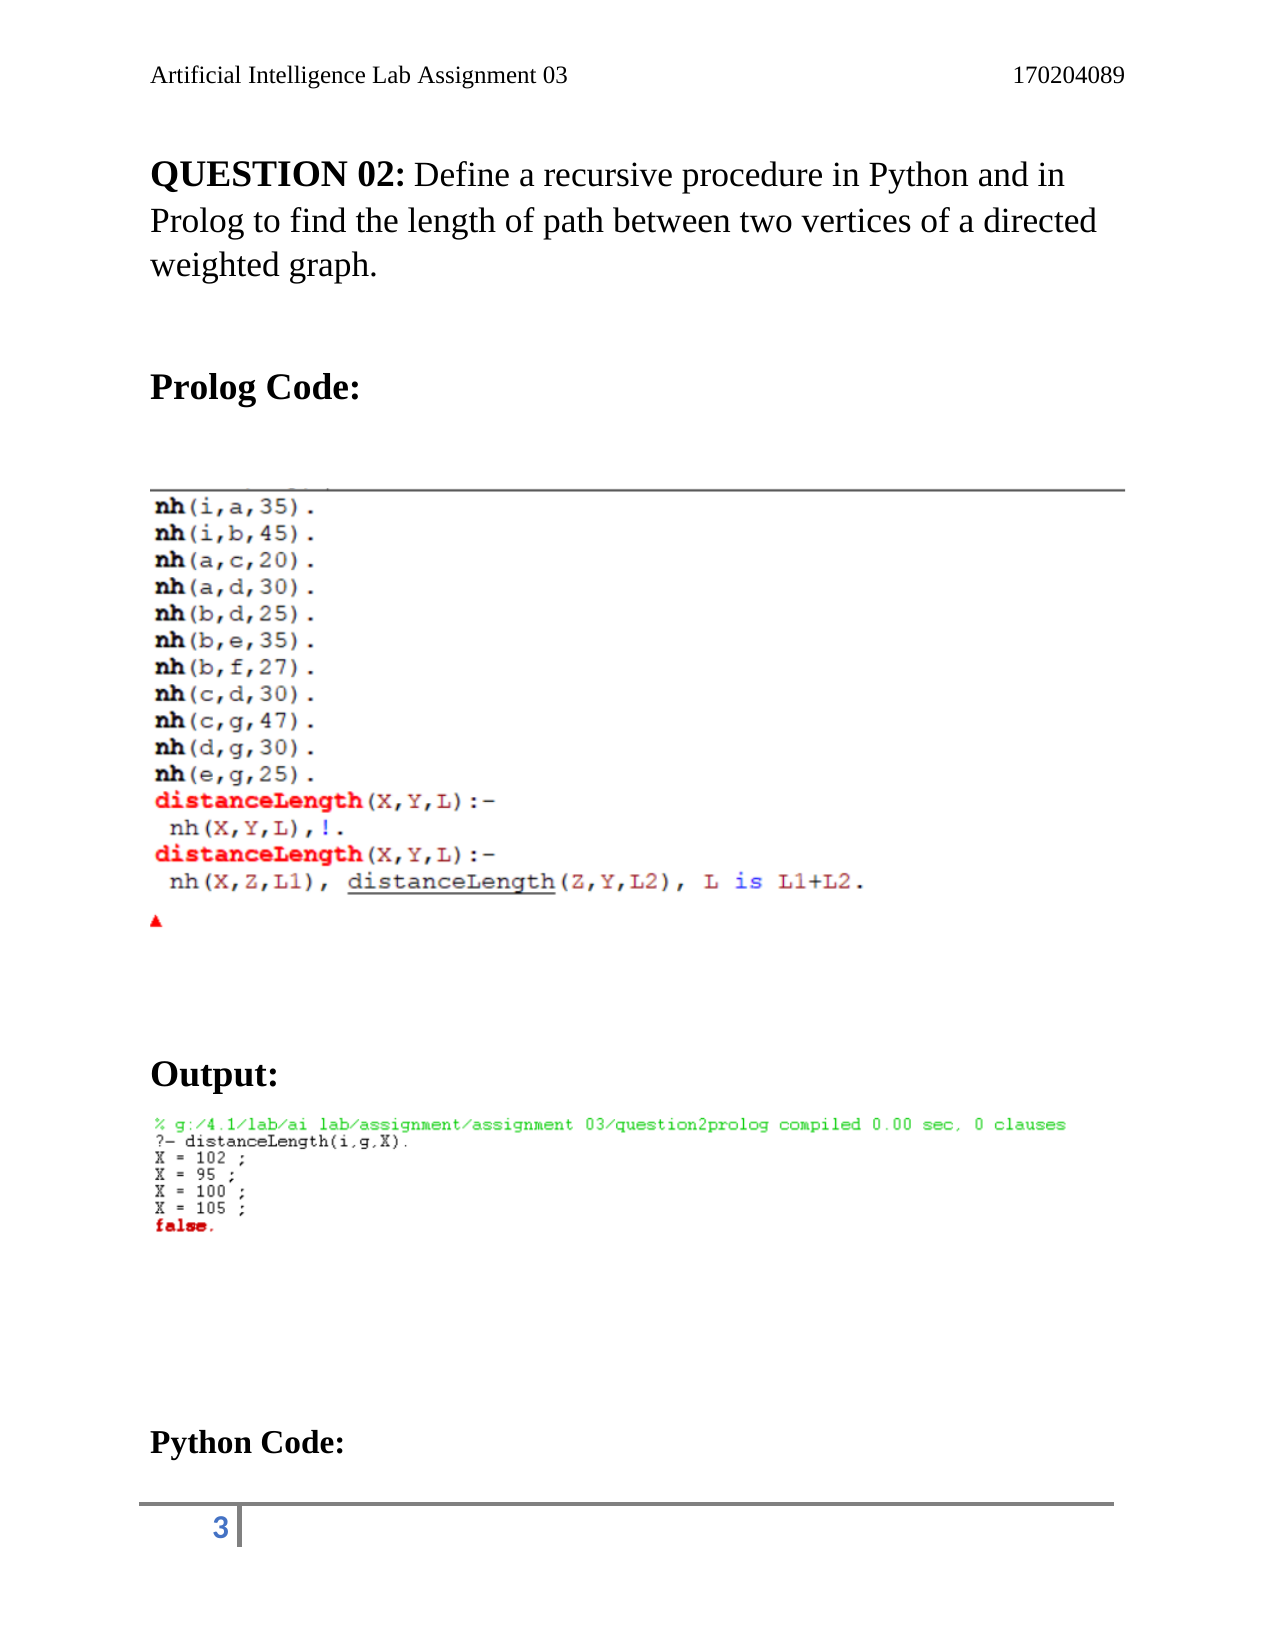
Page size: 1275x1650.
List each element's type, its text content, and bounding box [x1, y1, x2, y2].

picture [150, 488, 1125, 984]
text Python Code: [150, 1422, 1125, 1461]
text Prolog Code: [150, 364, 1125, 408]
text Output: [150, 1052, 1125, 1095]
text QUESTION 02: Define a recursive procedure in Python and in Prolog to find the length of path between two vertices of a directed weighted graph. [150, 150, 1125, 284]
picture [150, 1114, 1125, 1244]
